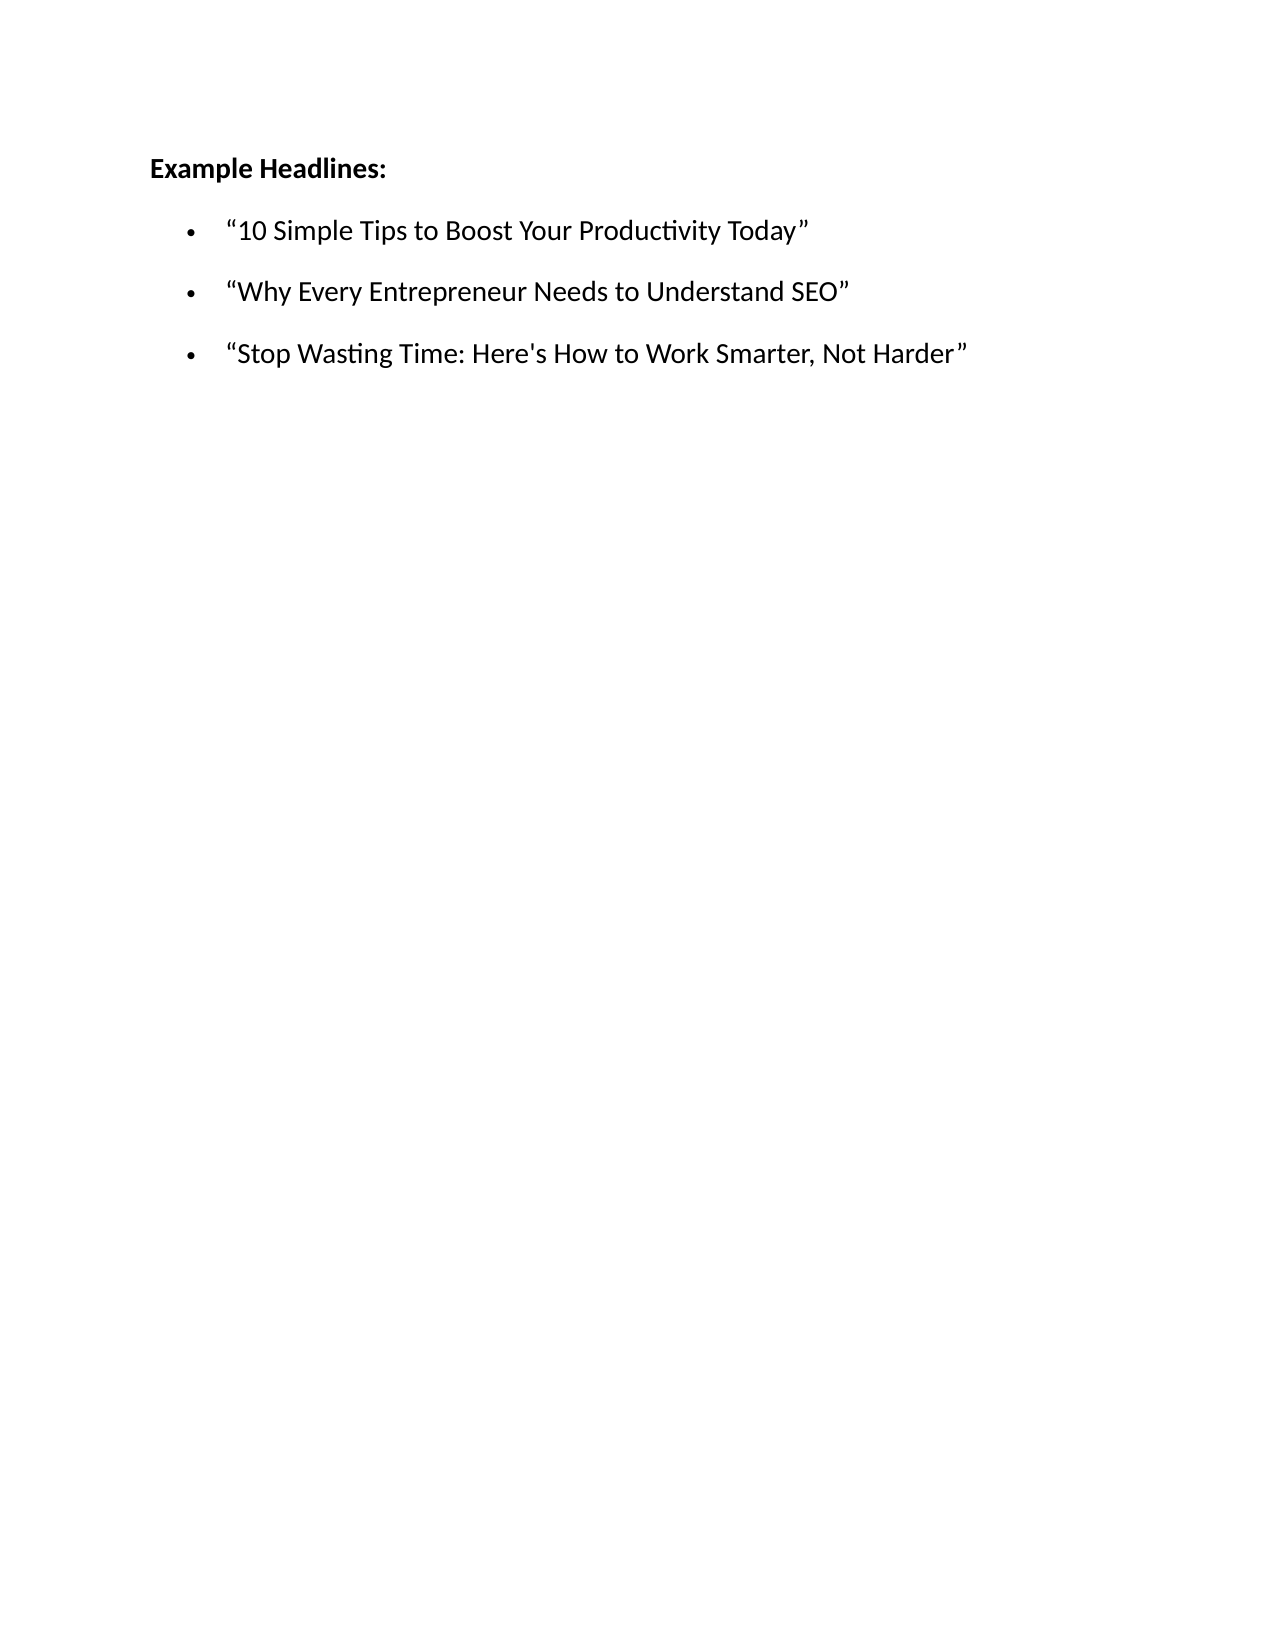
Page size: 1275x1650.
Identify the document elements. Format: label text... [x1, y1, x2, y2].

list “10 Simple Tips to Boost Your Productivity Today” [187, 212, 1125, 247]
list “Why Every Entrepreneur Needs to Understand SEO” [187, 273, 1125, 309]
list “Stop Wasting Time: Here's How to Work Smarter, Not Harder” [187, 335, 1125, 371]
text Example Headlines: [150, 150, 1125, 186]
